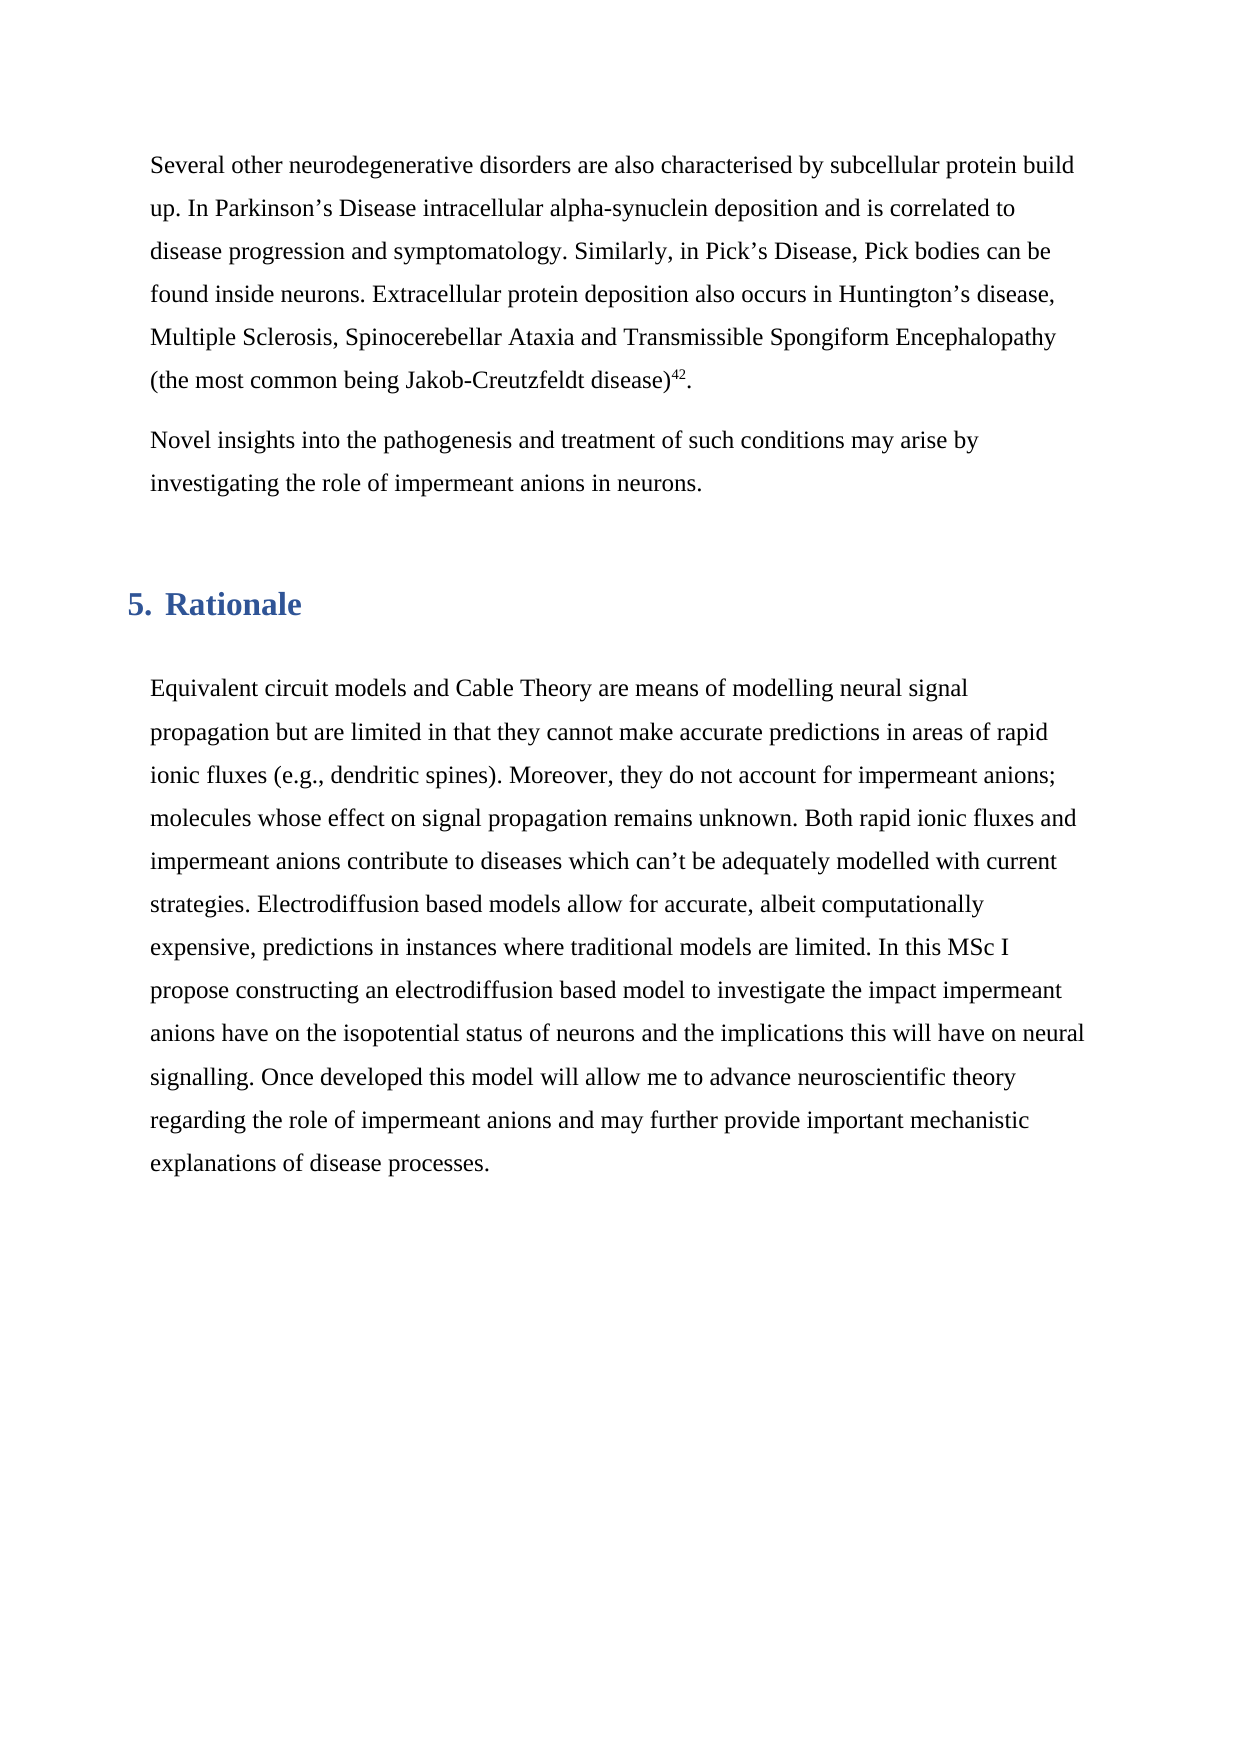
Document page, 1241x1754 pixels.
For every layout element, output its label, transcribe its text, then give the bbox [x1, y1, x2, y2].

subtitle Rationale [127, 584, 1090, 623]
text Equivalent circuit models and Cable Theory are means of modelling neural signal propagation but are limited in that they cannot make accurate predictions in areas of rapid ionic fluxes (e.g., dendritic spines). Moreover, they do not account for impermeant anions; molecules whose effect on signal propagation remains unknown. Both rapid ionic fluxes and impermeant anions contribute to diseases which can’t be adequately modelled with current strategies. Electrodiffusion based models allow for accurate, albeit computationally expensive, predictions in instances where traditional models are limited. In this MSc I propose constructing an electrodiffusion based model to investigate the impact impermeant anions have on the isopotential status of neurons and the implications this will have on neural signalling. Once developed this model will allow me to advance neuroscientific theory regarding the role of impermeant anions and may further provide important mechanistic explanations of disease processes. [150, 673, 1090, 1177]
text Several other neurodegenerative disorders are also characterised by subcellular protein build up. In Parkinson’s Disease intracellular alpha-synuclein deposition and is correlated to disease progression and symptomatology. Similarly, in Pick’s Disease, Pick bodies can be found inside neurons. Extracellular protein deposition also occurs in Huntington’s disease, Multiple Sclerosis, Spinocerebellar Ataxia and Transmissible Spongiform Encephalopathy (the most common being Jakob-Creutzfeldt disease). [150, 150, 1090, 394]
text Novel insights into the pathogenesis and treatment of such conditions may arise by investigating the role of impermeant anions in neurons. [150, 425, 1090, 497]
